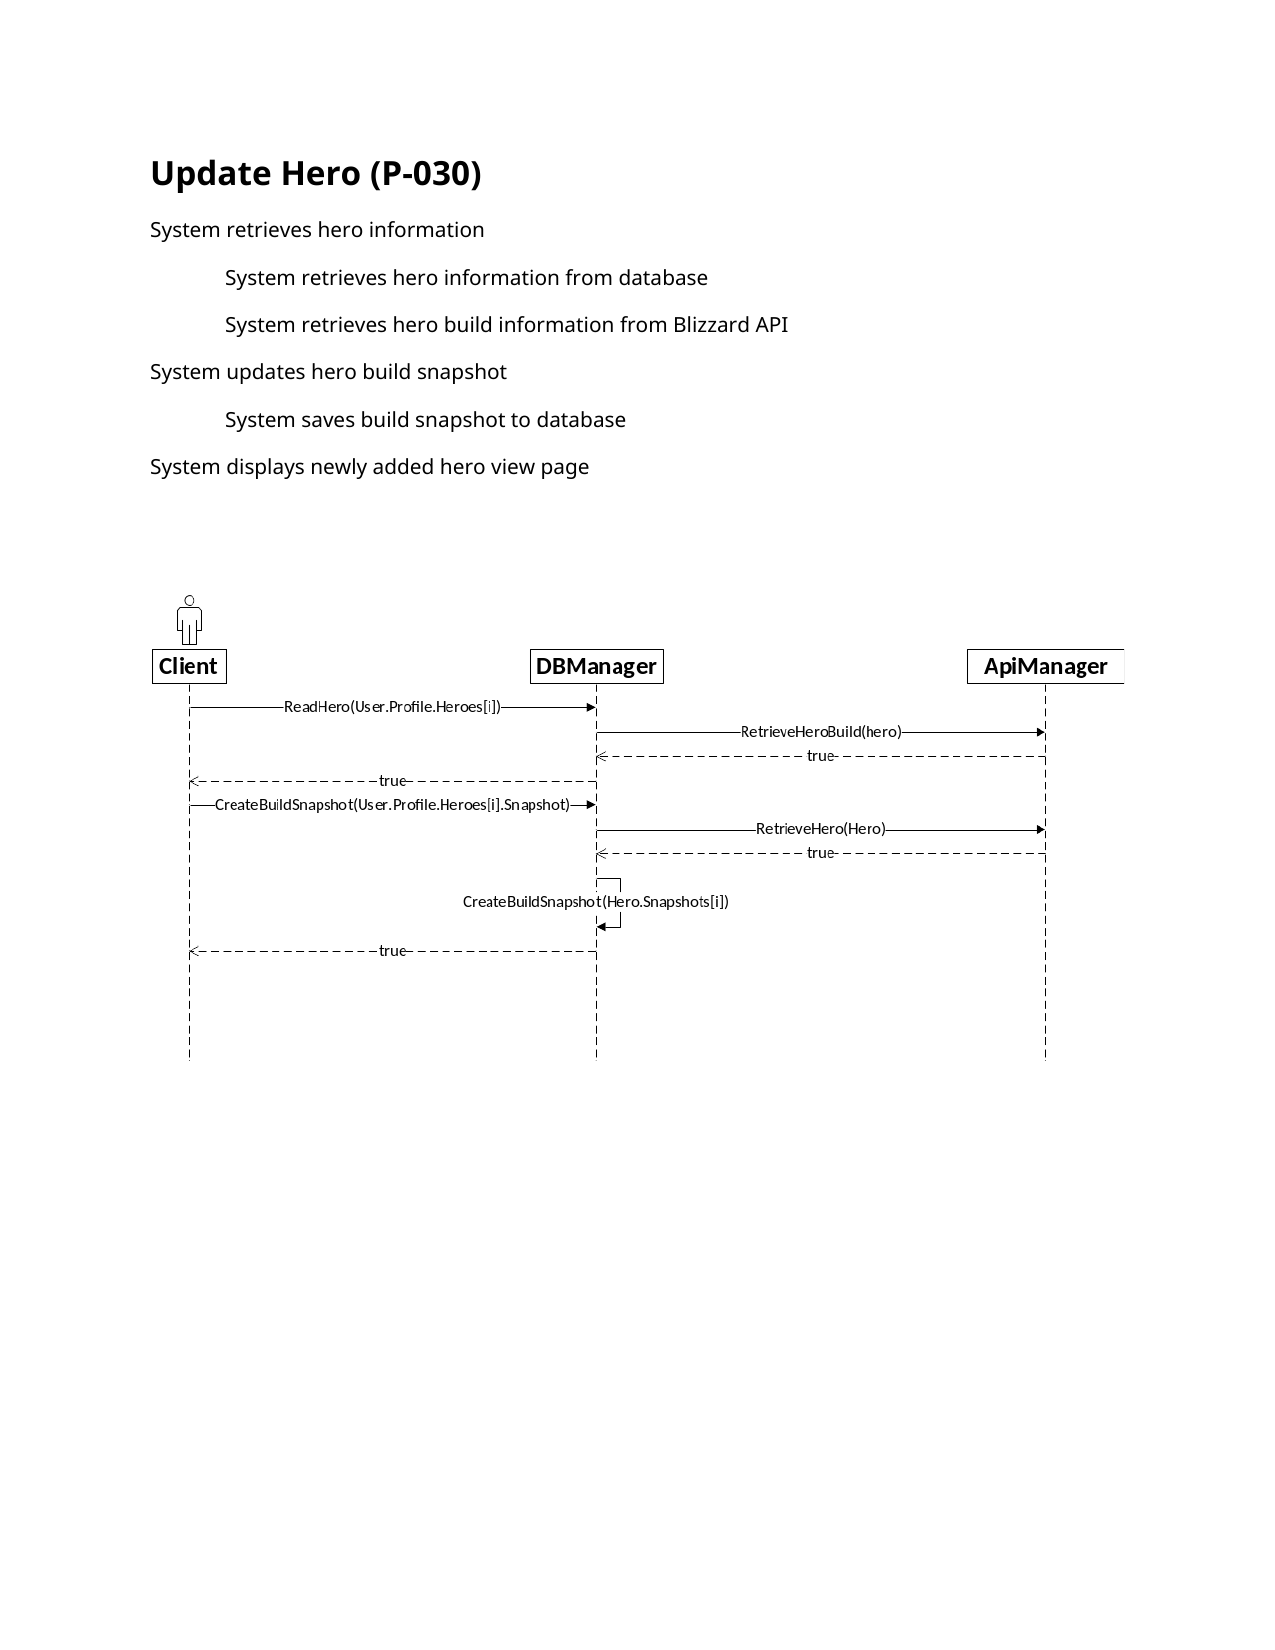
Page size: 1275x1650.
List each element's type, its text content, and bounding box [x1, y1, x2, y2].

text System displays newly added hero view page [150, 452, 1125, 481]
text System updates hero build snapshot [150, 357, 1125, 386]
text Update Hero (P-030) [150, 150, 1125, 195]
text System saves build snapshot to database [150, 405, 1125, 433]
text System retrieves hero information [150, 216, 1125, 244]
text System retrieves hero information from database [150, 263, 1125, 291]
text System retrieves hero build information from Blizzard API [150, 310, 1125, 339]
